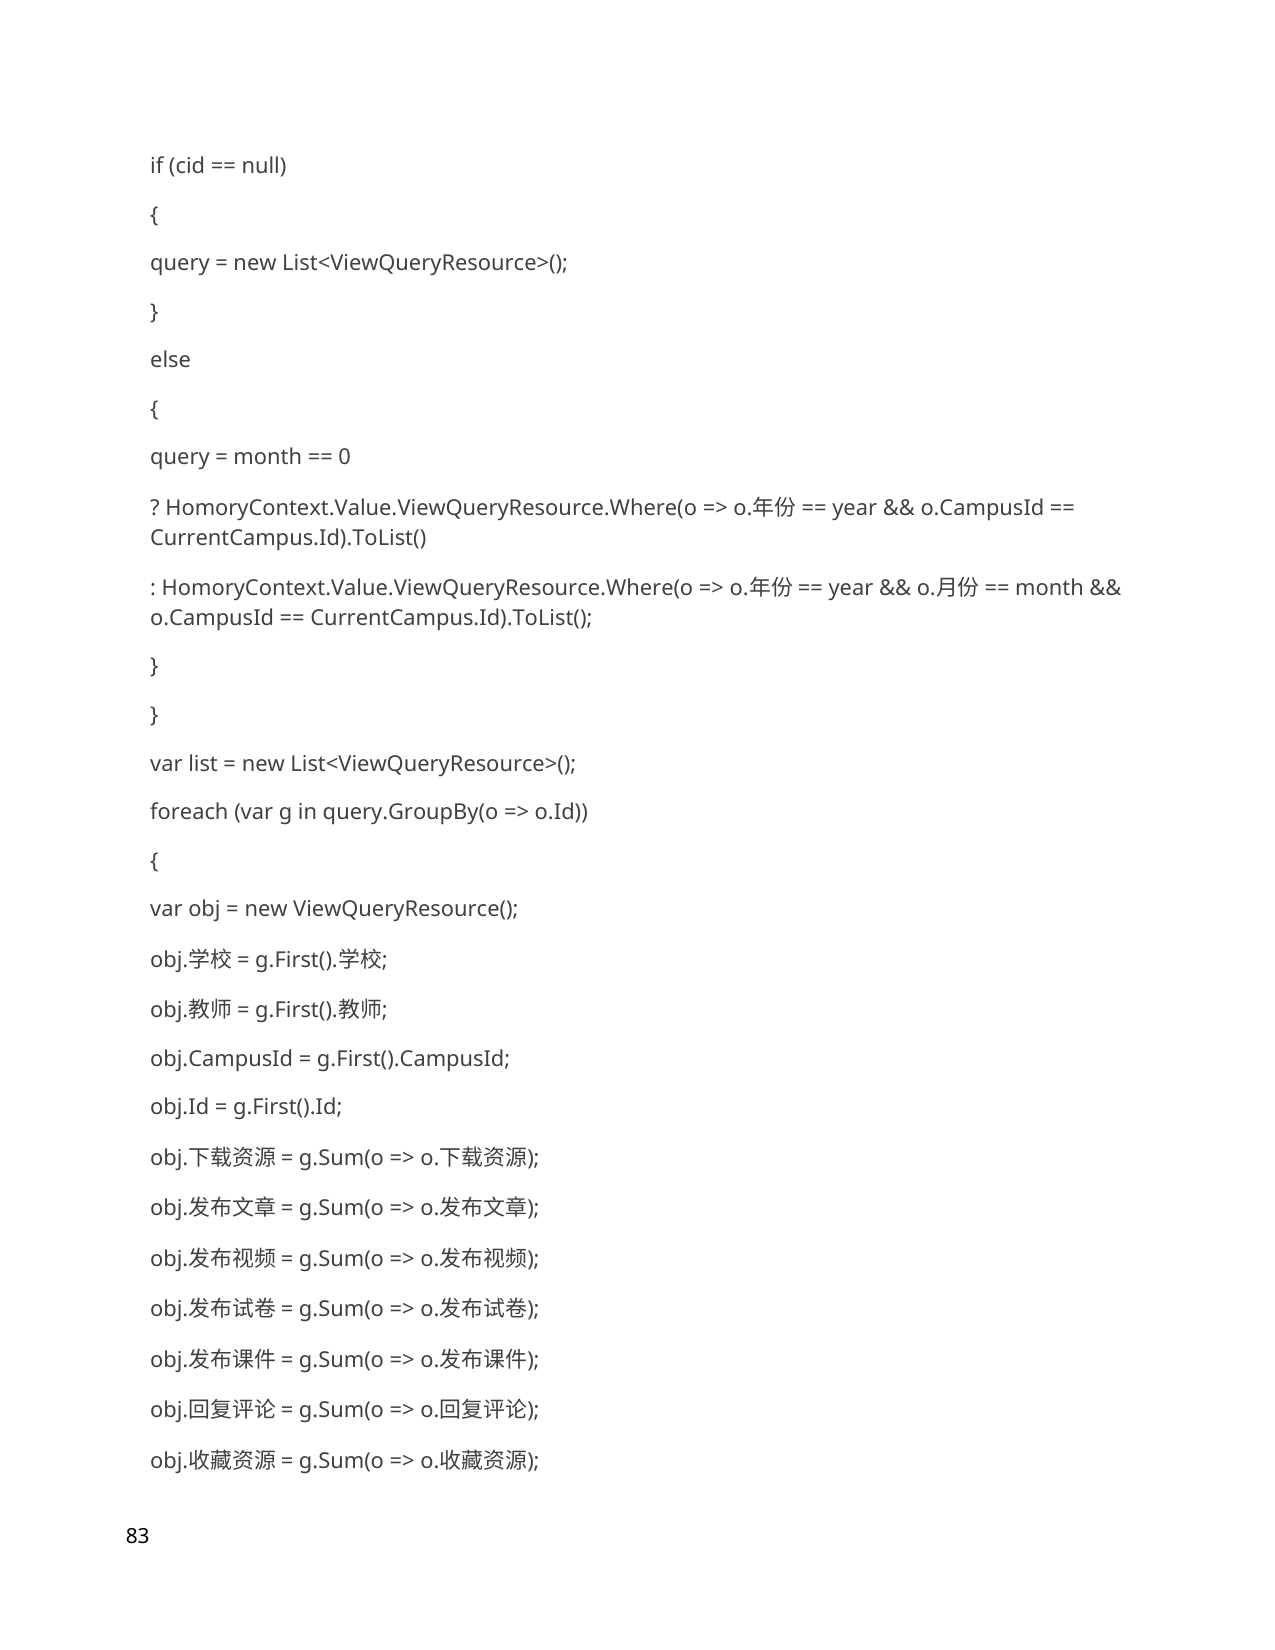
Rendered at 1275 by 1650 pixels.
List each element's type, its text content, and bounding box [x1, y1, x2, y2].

text { [150, 198, 1125, 228]
text obj.下载资源 = g.Sum(o => o.下载资源); [150, 1140, 1125, 1172]
text var obj = new ViewQueryResource(); [150, 893, 1125, 923]
text if (cid == null) [150, 150, 1125, 180]
text var list = new List<ViewQueryResource>(); [150, 747, 1125, 777]
text } [150, 296, 1125, 325]
text query = new List<ViewQueryResource>(); [150, 247, 1125, 277]
text obj.学校 = g.First().学校; [150, 942, 1125, 973]
text obj.收藏资源 = g.Sum(o => o.收藏资源); [150, 1443, 1125, 1475]
text query = month == 0 [150, 441, 1125, 471]
text } [150, 699, 1125, 729]
text { [150, 844, 1125, 874]
text obj.发布课件 = g.Sum(o => o.发布课件); [150, 1342, 1125, 1374]
text obj.回复评论 = g.Sum(o => o.回复评论); [150, 1392, 1125, 1424]
text ? HomoryContext.Value.ViewQueryResource.Where(o => o.年份 == year && o.CampusId == CurrentCampus.Id).ToList() [150, 490, 1125, 551]
text { [150, 393, 1125, 422]
text obj.CampusId = g.First().CampusId; [150, 1043, 1125, 1072]
text obj.Id = g.First().Id; [150, 1091, 1125, 1121]
text else [150, 344, 1125, 374]
text : HomoryContext.Value.ViewQueryResource.Where(o => o.年份 == year && o.月份 == month && o.CampusId == CurrentCampus.Id).ToList(); [150, 570, 1125, 632]
text obj.教师 = g.First().教师; [150, 992, 1125, 1024]
text foreach (var g in query.GroupBy(o => o.Id)) [150, 796, 1125, 826]
text obj.发布试卷 = g.Sum(o => o.发布试卷); [150, 1291, 1125, 1323]
text } [150, 650, 1125, 680]
text obj.发布视频 = g.Sum(o => o.发布视频); [150, 1241, 1125, 1273]
text obj.发布文章 = g.Sum(o => o.发布文章); [150, 1190, 1125, 1222]
